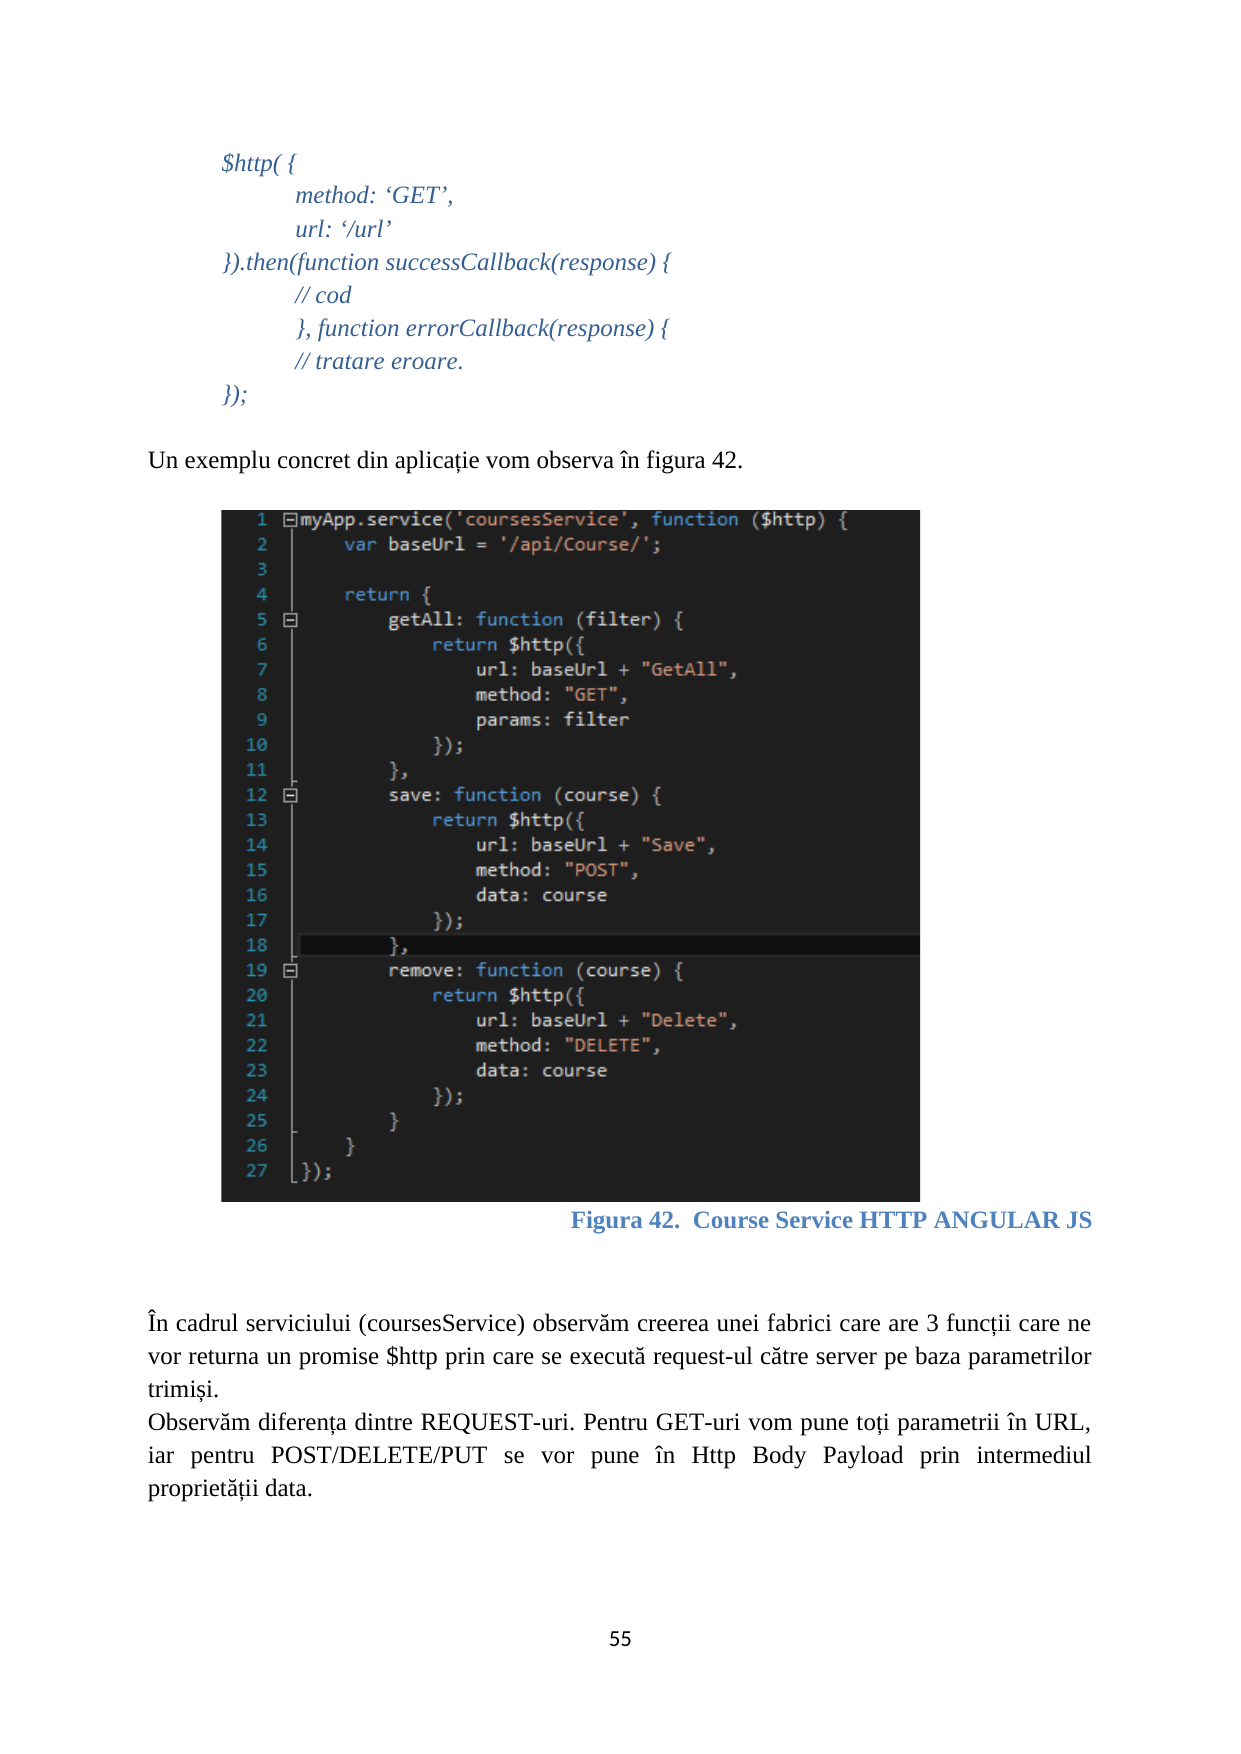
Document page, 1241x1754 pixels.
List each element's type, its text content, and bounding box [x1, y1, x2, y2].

text Un exemplu concret din aplicație vom observa în figura 42. [148, 445, 1093, 473]
text Figura 42. Course Service HTTP ANGULAR JS [148, 1205, 1093, 1234]
text $http( { [221, 148, 1093, 176]
text }); [221, 379, 1093, 407]
text În cadrul serviciului (coursesService) observăm creerea unei fabrici care are 3 funcții care ne vor returna un promise $http prin care se execută request-ul către server pe baza parametrilor trimiși. [148, 1308, 1093, 1403]
text url: ‘/url’ [221, 214, 1093, 242]
text // tratare eroare. [221, 346, 1093, 374]
text method: ‘GET’, [221, 181, 1093, 209]
text }).then(function successCallback(response) { [221, 247, 1093, 275]
picture [221, 510, 921, 1202]
text }, function errorCallback(response) { [221, 313, 1093, 341]
text Observăm diferența dintre REQUEST-uri. Pentru GET-uri vom pune toți parametrii în URL, iar pentru POST/DELETE/PUT se vor pune în Http Body Payload prin intermediul proprietății data. [148, 1407, 1093, 1502]
text // cod [221, 280, 1093, 308]
